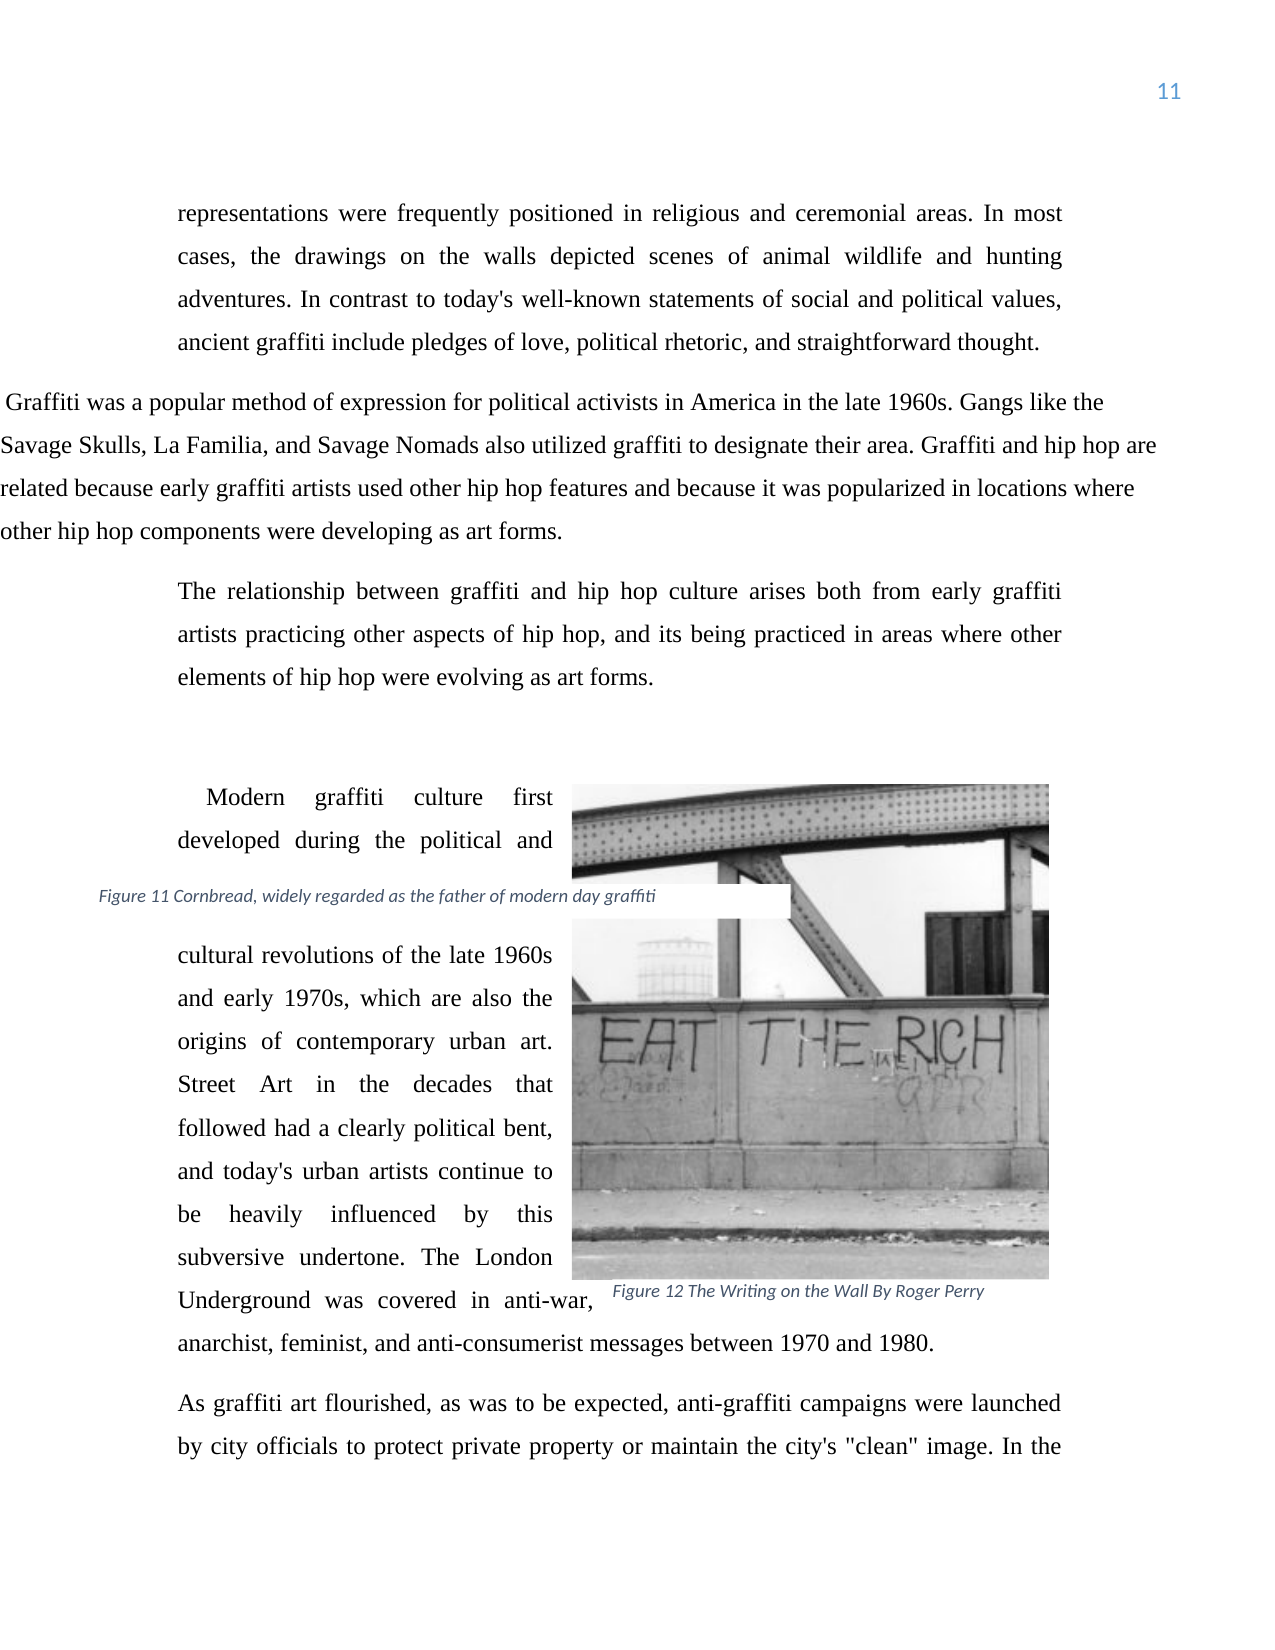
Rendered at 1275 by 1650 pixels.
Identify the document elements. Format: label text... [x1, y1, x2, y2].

text Graffiti was a popular method of expression for political activists in America in the late 1960s. Gangs like the Savage Skulls, La Familia, and Savage Nomads also utilized graffiti to designate their area. Graffiti and hip hop are related because early graffiti artists used other hip hop features and because it was popularized in locations where other hip hop components were developing as art forms. [0, 387, 1181, 545]
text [177, 1388, 1063, 1460]
text The earliest graffiti can be found in the 30,000-year-old cave paintings and pictographs made using colors and implements like animal bones. In the caverns, these representations were frequently positioned in religious and ceremonial areas. In most cases, the drawings on the walls depicted scenes of animal wildlife and hunting adventures. In contrast to today's well-known statements of social and political values, ancient graffiti include pledges of love, political rhetoric, and straightforward thought. [177, 198, 1063, 356]
picture [554, 784, 1049, 1278]
text The relationship between graffiti and hip hop culture arises both from early graffiti artists practicing other aspects of hip hop, and its being practiced in areas where other elements of hip hop were evolving as art forms. [177, 576, 1063, 691]
